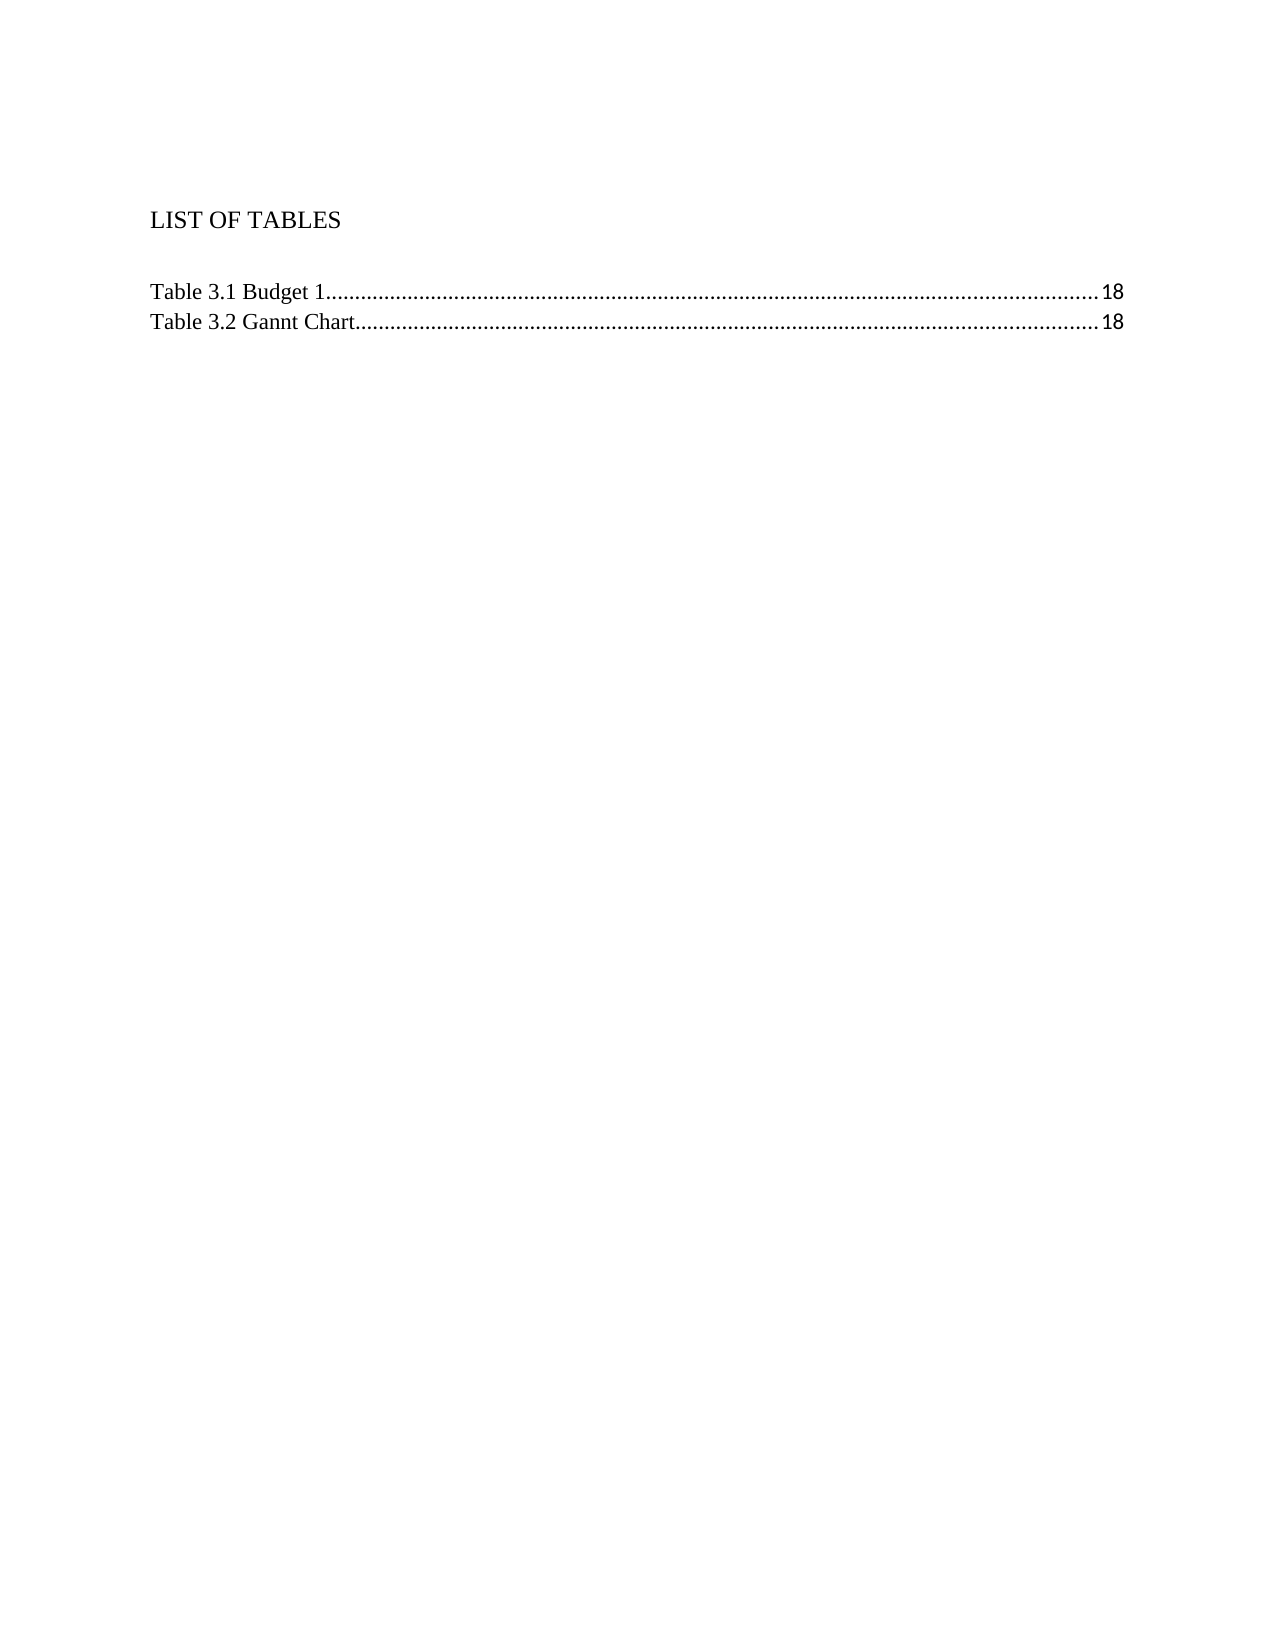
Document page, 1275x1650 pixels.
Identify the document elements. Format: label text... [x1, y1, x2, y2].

subtitle LIST OF TABLES [150, 205, 1125, 233]
text Table 3.1 Budget 1 18 [150, 277, 1125, 306]
text Table 3.2 Gannt Chart 18 [150, 307, 1125, 335]
